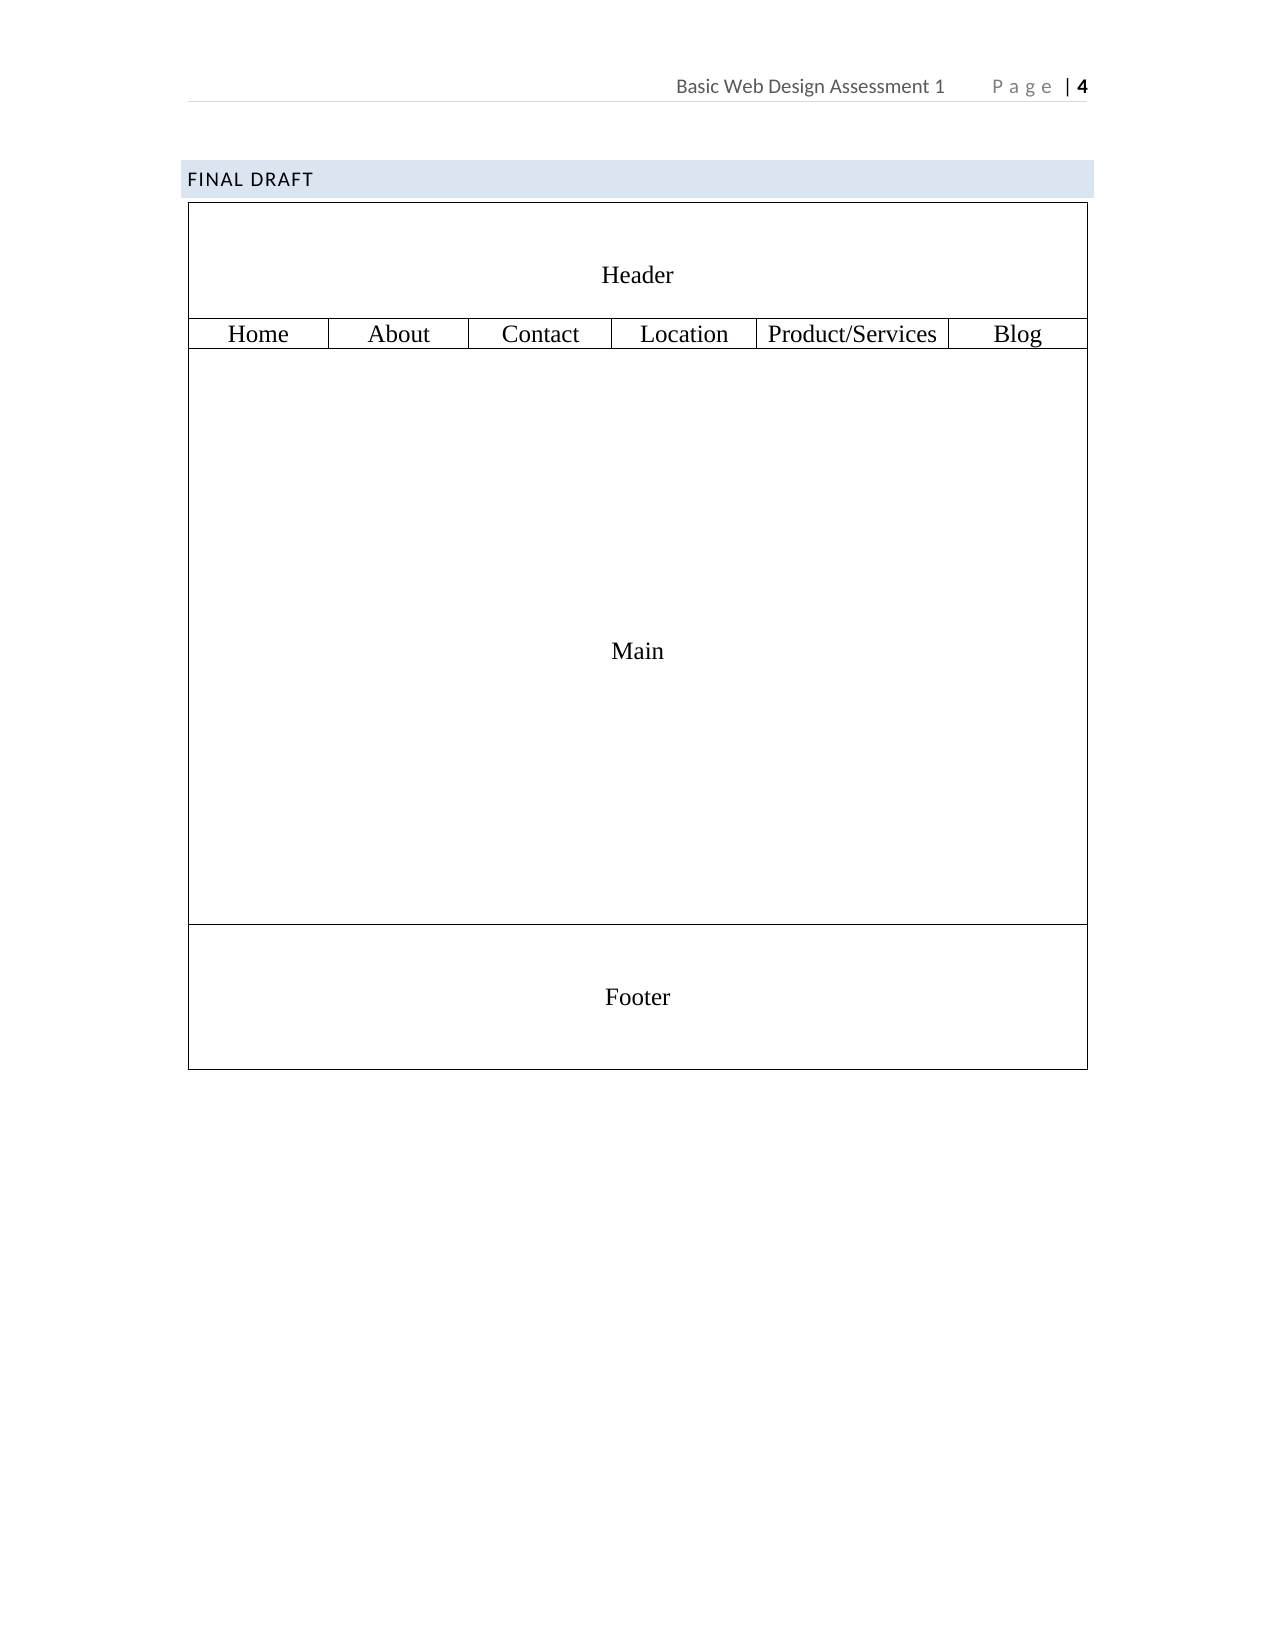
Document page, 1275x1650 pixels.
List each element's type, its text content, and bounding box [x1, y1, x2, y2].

table_cell Main [189, 349, 1087, 924]
table_cell About [329, 319, 468, 348]
table_cell Product/Services [757, 319, 948, 348]
table_cell Blog [949, 319, 1087, 348]
table_cell Home [189, 319, 328, 348]
table_cell Location [612, 319, 756, 348]
subtitle Final Draft [188, 167, 1087, 192]
table_cell Contact [469, 319, 611, 348]
table_header Header [189, 203, 1087, 318]
table_cell Footer [189, 925, 1087, 1069]
